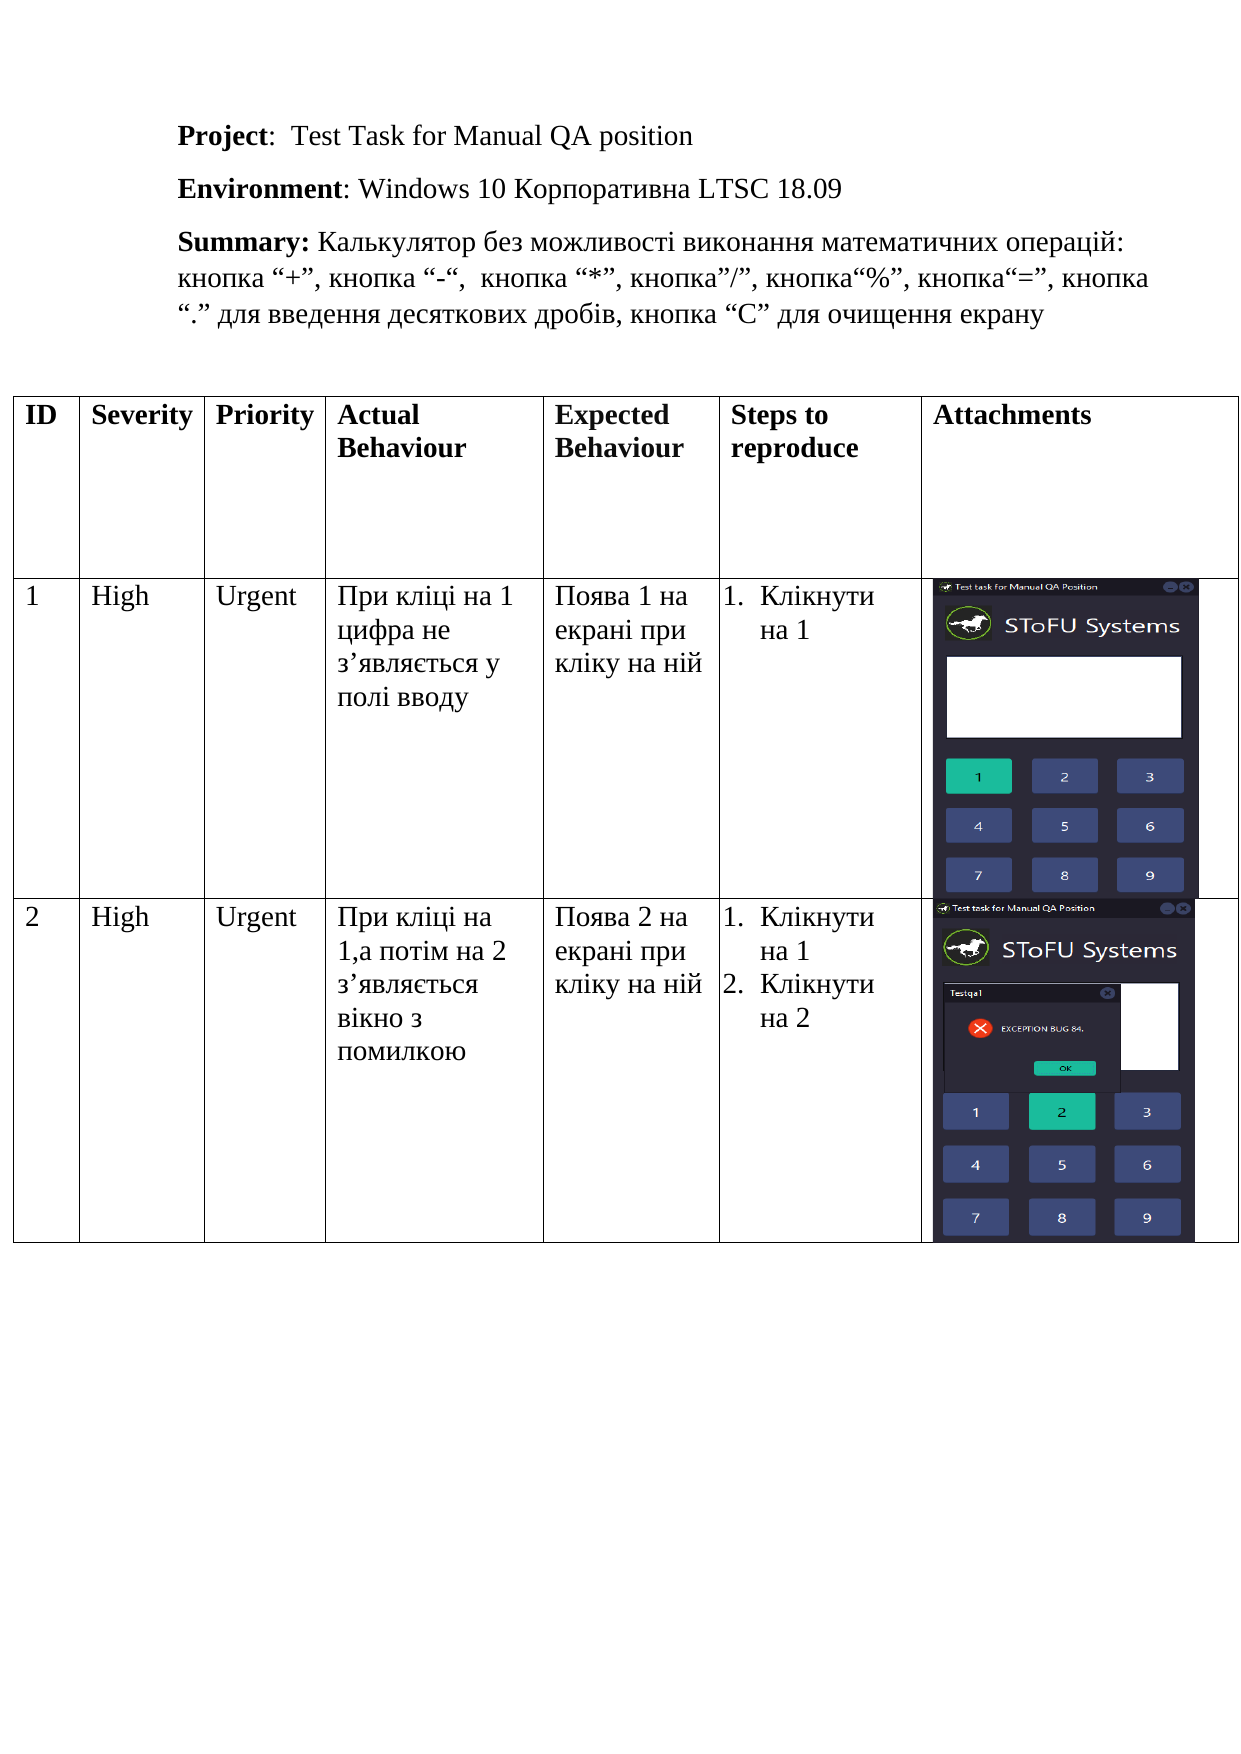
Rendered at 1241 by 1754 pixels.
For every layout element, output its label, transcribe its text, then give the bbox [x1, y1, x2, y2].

table_cell Urgent [205, 899, 325, 1242]
table_header Steps to reproduce [720, 397, 921, 577]
table_cell При кліці на 1 цифра не з’являється у полі вводу [326, 579, 543, 898]
table_header Attachments [922, 397, 1238, 577]
text Summary: Калькулятор без можливості виконання математичних операцій: кнопка “+”, кнопка “-“, кнопка “*”, кнопка”/”, кнопка“%”, кнопка“=”, кнопка “.” для введення десяткових дробів, кнопка “C” для очищення екрану [177, 224, 1152, 329]
table_cell [922, 579, 932, 898]
table_cell Клікнути на 1 [720, 579, 921, 898]
table_cell High [80, 579, 204, 898]
table_cell Urgent [205, 579, 325, 898]
table_cell Поява 1 на екрані при кліку на ній [544, 579, 719, 898]
table_header Expected Behaviour [544, 397, 719, 577]
table_cell 1 [14, 579, 79, 898]
table_cell High [80, 899, 204, 1242]
table_header Actual Behaviour [326, 397, 543, 577]
table_cell При кліці на 1,а потім на 2 з’являється вікно з помилкою [326, 899, 543, 1242]
table_header Severity [80, 397, 204, 577]
table_cell [1195, 899, 1238, 1242]
text Environment: Windows 10 Корпоративна LTSC 18.09 [177, 171, 1152, 204]
table_cell 2 [14, 899, 79, 1242]
table_cell [1199, 579, 1238, 898]
picture [932, 578, 1199, 1243]
table_cell [922, 899, 932, 1242]
table_header ID [14, 397, 79, 577]
table_cell Клікнути на 1 Клікнути на 2 [720, 899, 921, 1242]
text Project: Test Task for Manual QA position [177, 118, 1152, 152]
table_cell Поява 2 на екрані при кліку на ній [544, 899, 719, 1242]
table_header Priority [205, 397, 325, 577]
